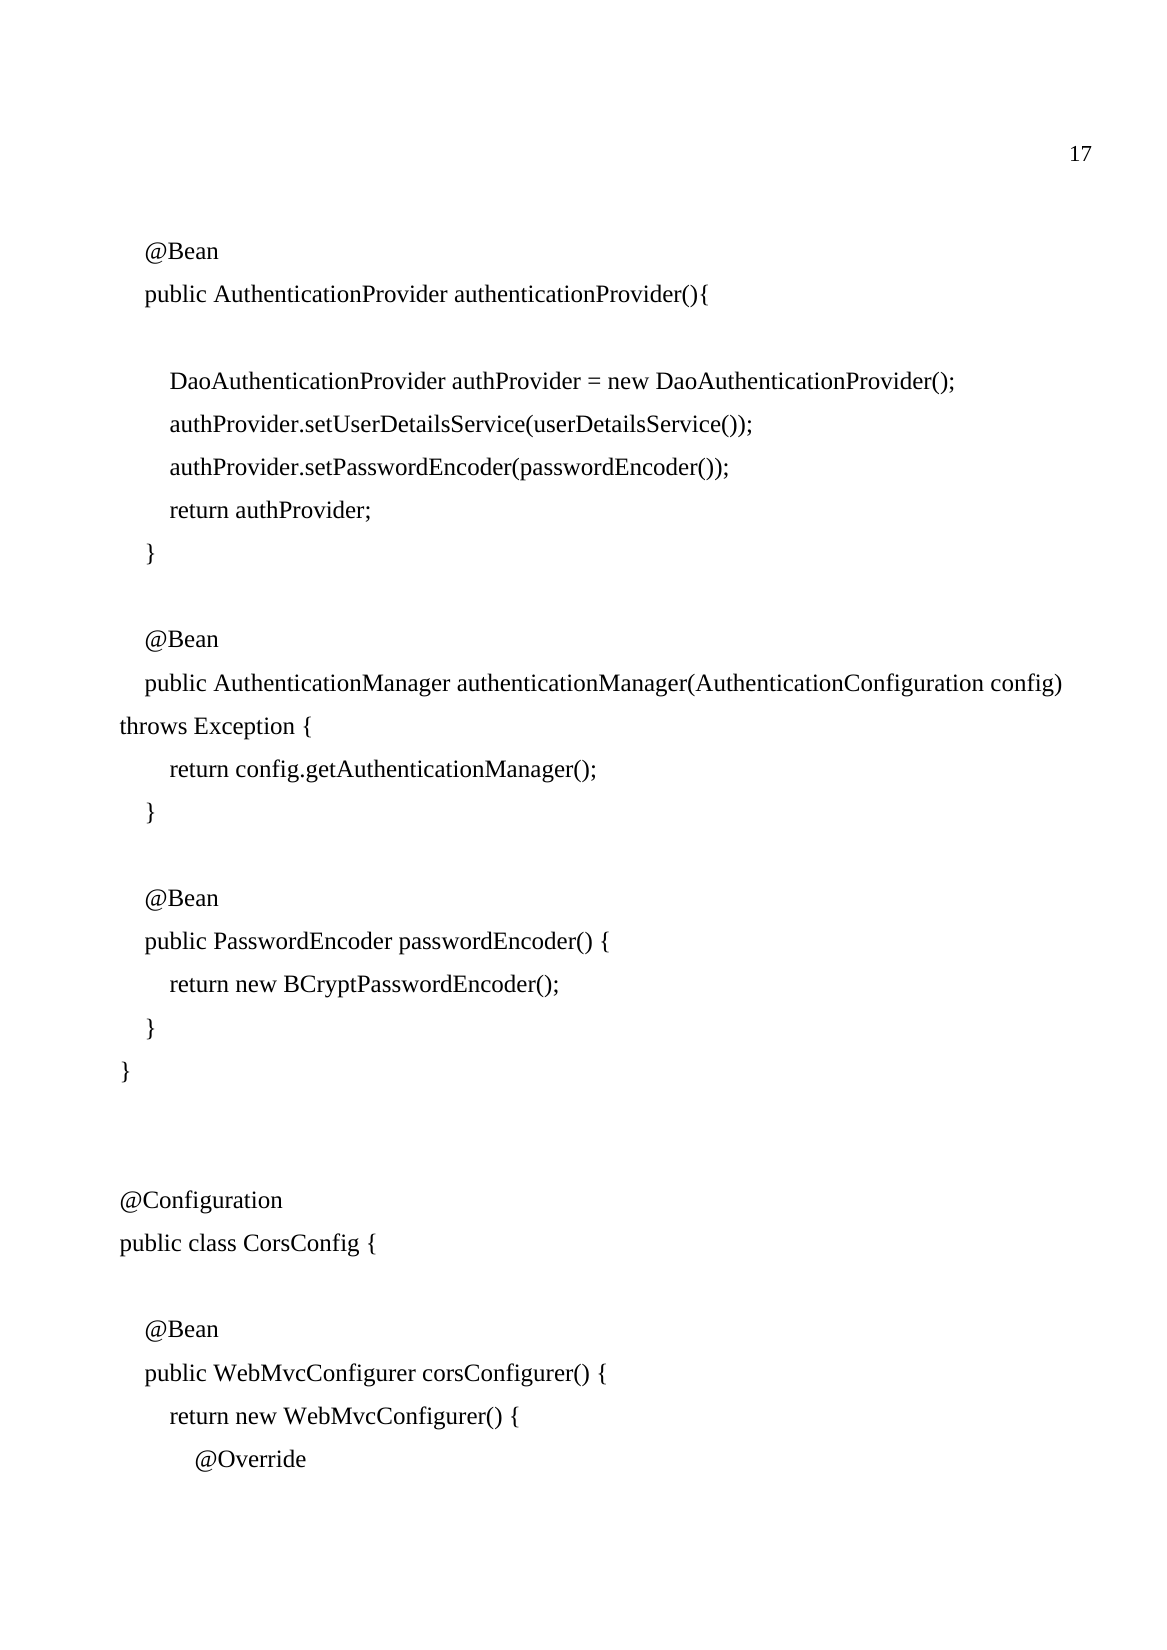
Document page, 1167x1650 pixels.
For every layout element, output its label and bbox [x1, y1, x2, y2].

subtitle [119, 1185, 1092, 1473]
subtitle [119, 193, 1092, 1084]
